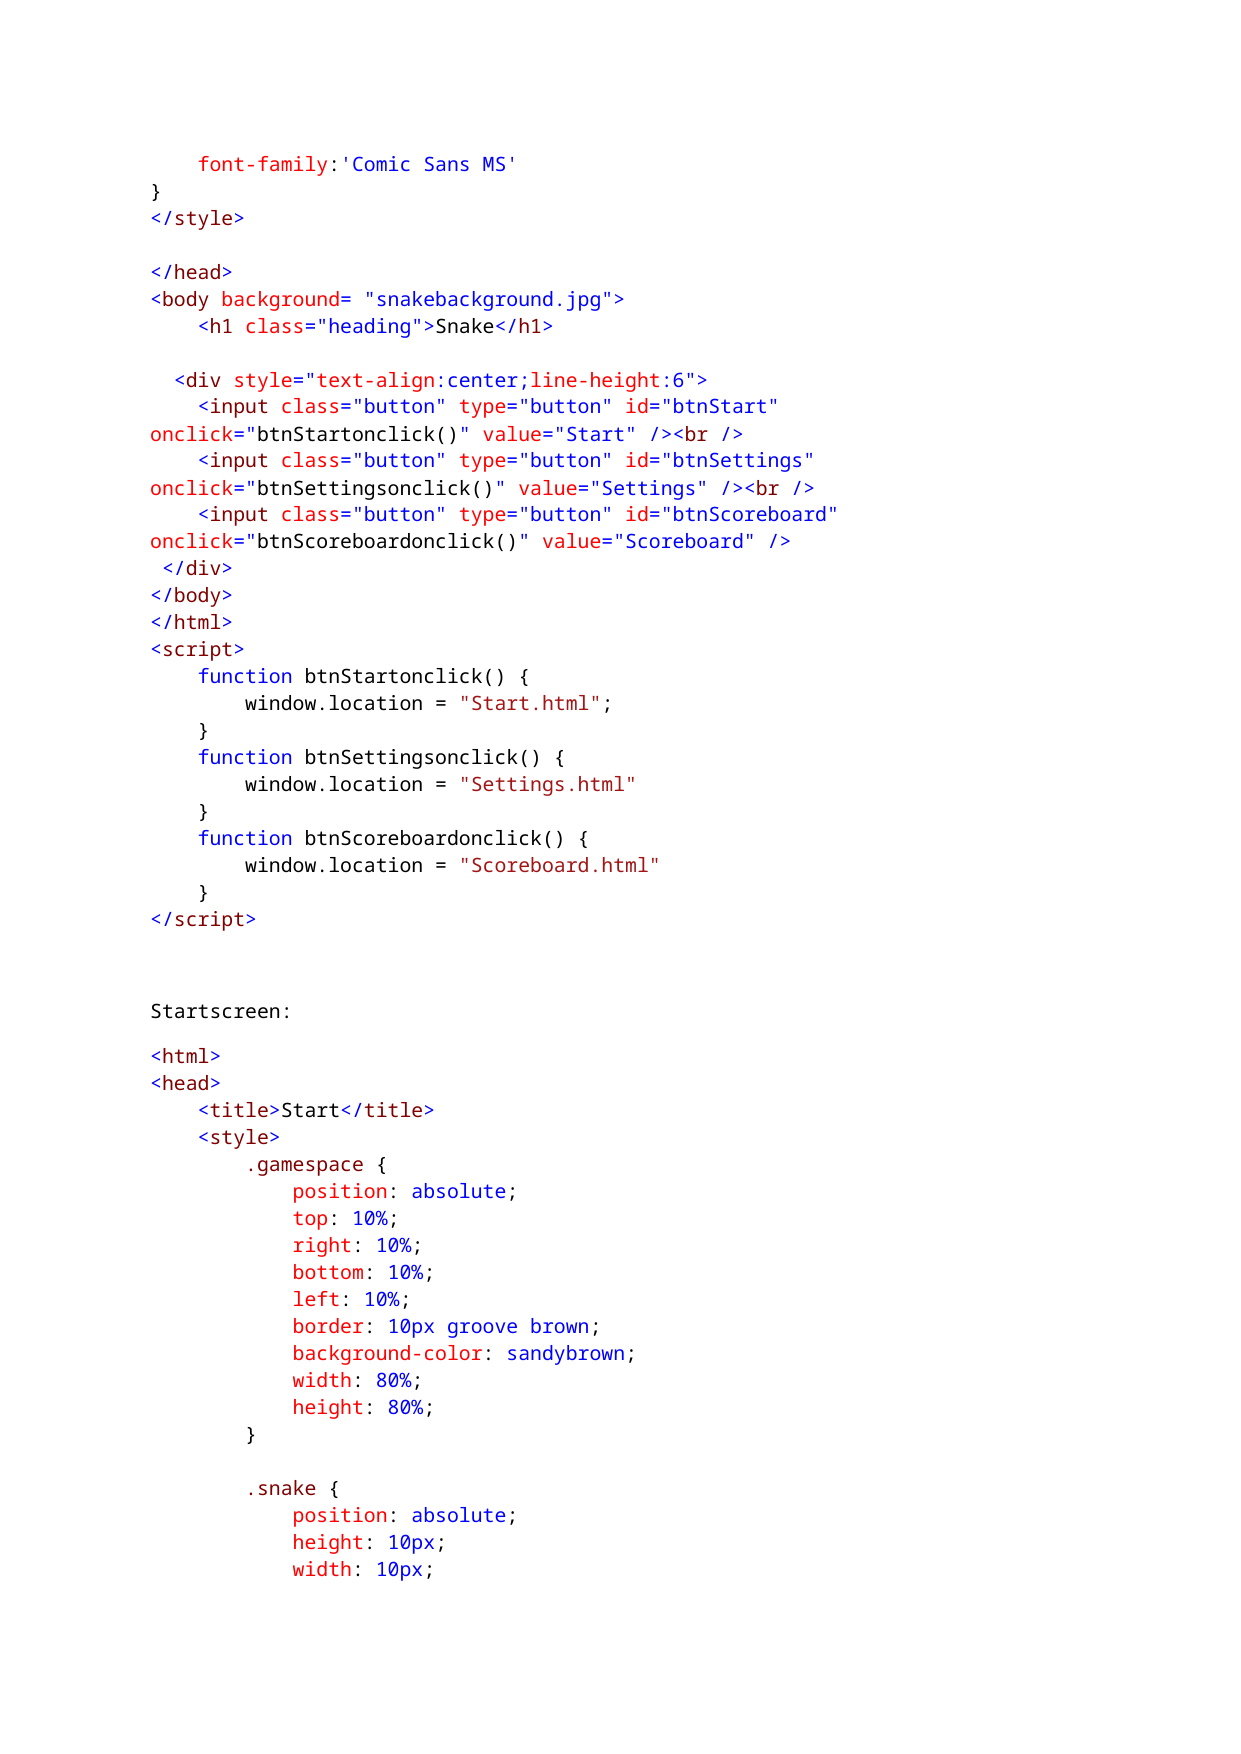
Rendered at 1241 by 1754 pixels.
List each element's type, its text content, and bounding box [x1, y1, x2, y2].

text width: 10px; [150, 1555, 1090, 1582]
text </script> [150, 905, 1090, 932]
text .snake { [150, 1474, 1090, 1501]
text background-color: sandybrown; [150, 1339, 1090, 1366]
text <input class="button" type="button" id="btnSettings" onclick="btnSettingsonclick()" value="Settings" /><br /> [150, 447, 1090, 501]
text window.location = "Settings.html" [150, 771, 1090, 797]
text <body background= "snakebackground.jpg"> [150, 285, 1090, 312]
text <input class="button" type="button" id="btnScoreboard" onclick="btnScoreboardonclick()" value="Scoreboard" /> [150, 501, 1090, 555]
text <title>Start</title> [150, 1097, 1090, 1123]
text <style> [150, 1123, 1090, 1151]
text <script> [150, 636, 1090, 663]
text height: 80%; [150, 1393, 1090, 1420]
text <html> [150, 1043, 1090, 1069]
text <input class="button" type="button" id="btnStart" onclick="btnStartonclick()" value="Start" /><br /> [150, 393, 1090, 447]
text width: 80%; [150, 1366, 1090, 1393]
text font-family:'Comic Sans MS' [150, 150, 1090, 177]
text left: 10%; [150, 1285, 1090, 1312]
text function btnStartonclick() { [150, 663, 1090, 689]
text } [150, 797, 1090, 824]
text </head> [150, 258, 1090, 285]
text </style> [150, 204, 1090, 231]
text function btnSettingsonclick() { [150, 743, 1090, 771]
text Startscreen: [150, 997, 1090, 1024]
text <head> [150, 1069, 1090, 1097]
text top: 10%; [150, 1204, 1090, 1231]
text window.location = "Scoreboard.html" [150, 851, 1090, 878]
text position: absolute; [150, 1501, 1090, 1528]
text </html> [150, 609, 1090, 636]
text <div style="text-align:center;line-height:6"> [150, 366, 1090, 393]
text </div> [150, 555, 1090, 582]
text } [150, 878, 1090, 905]
text window.location = "Start.html"; [150, 689, 1090, 717]
text height: 10px; [150, 1528, 1090, 1555]
text bottom: 10%; [150, 1258, 1090, 1285]
text right: 10%; [150, 1231, 1090, 1258]
text .gamespace { [150, 1151, 1090, 1177]
text <h1 class="heading">Snake</h1> [150, 312, 1090, 339]
text </body> [150, 582, 1090, 609]
text border: 10px groove brown; [150, 1312, 1090, 1339]
text position: absolute; [150, 1177, 1090, 1204]
text } [150, 717, 1090, 743]
text } [150, 1420, 1090, 1447]
text function btnScoreboardonclick() { [150, 824, 1090, 851]
text } [150, 177, 1090, 204]
